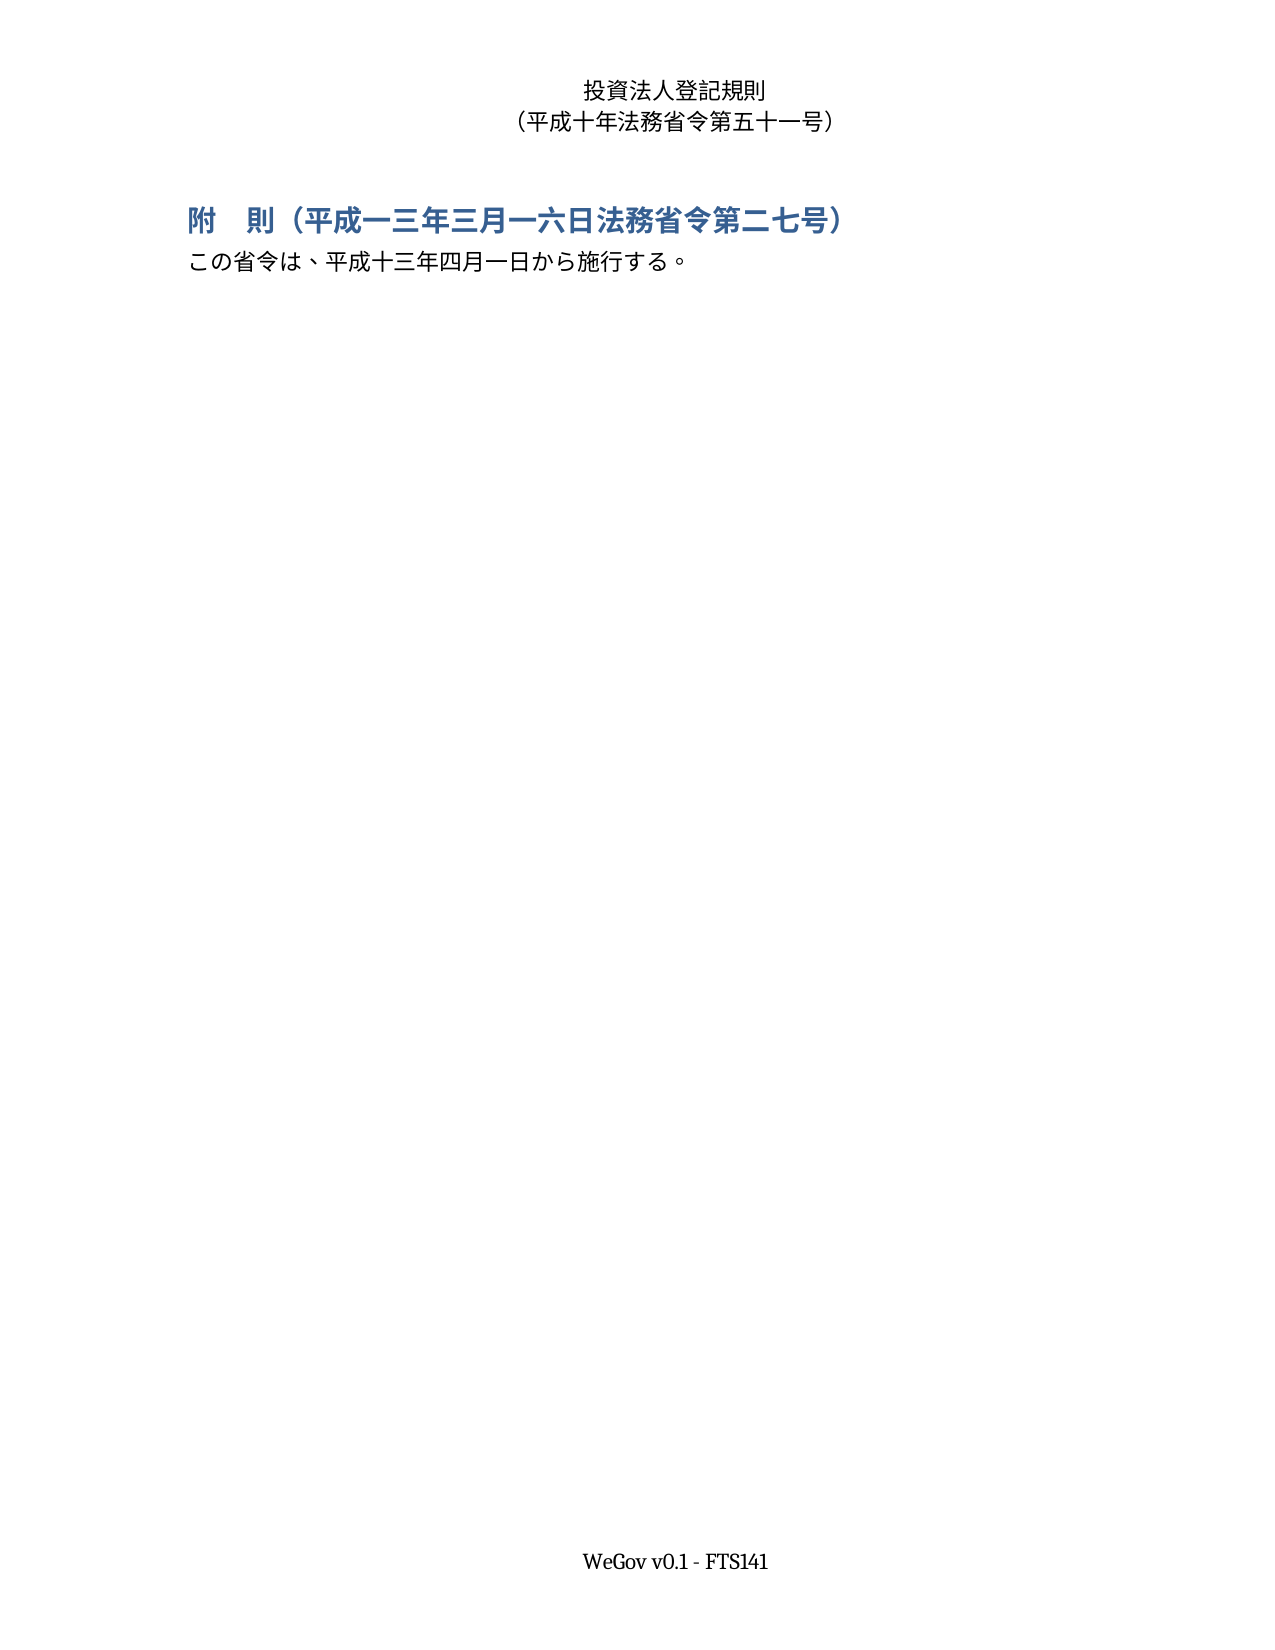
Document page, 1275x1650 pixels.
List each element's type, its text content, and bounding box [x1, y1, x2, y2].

text この省令は、平成十三年四月一日から施行する。 [187, 246, 1087, 277]
subtitle 附 則（平成一三年三月一六日法務省令第二七号） [187, 200, 1087, 240]
